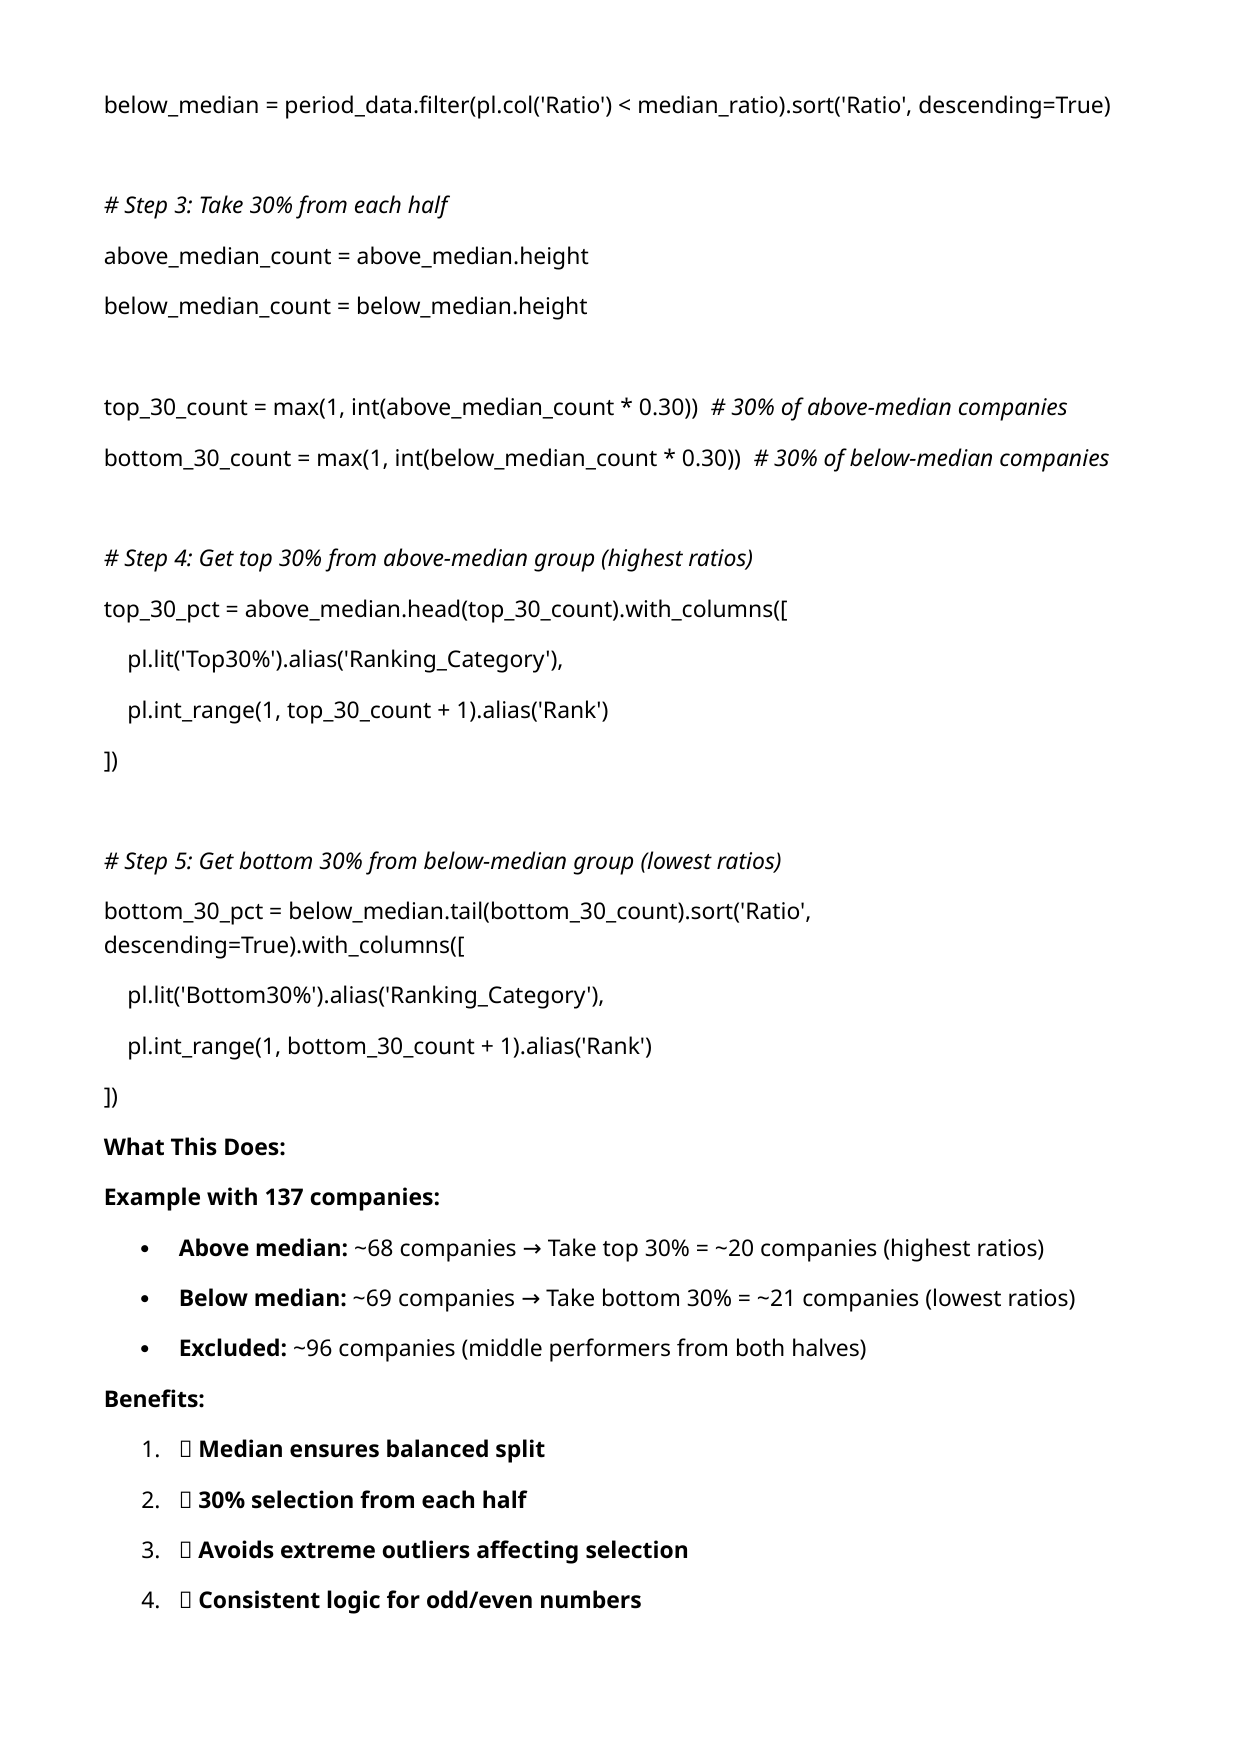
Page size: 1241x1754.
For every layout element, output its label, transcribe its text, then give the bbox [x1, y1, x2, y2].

text above_median_count = above_median.height [103, 240, 1137, 271]
text bottom_30_pct = below_median.tail(bottom_30_count).sort('Ratio', descending=True).with_columns([ [103, 895, 1137, 960]
text Benefits: [103, 1383, 1137, 1414]
text # Step 5: Get bottom 30% from below-median group (lowest ratios) [103, 845, 1137, 876]
text # Step 3: Take 30% from each half [103, 189, 1137, 221]
text top_30_count = max(1, int(above_median_count * 0.30)) # 30% of above-median companies [103, 391, 1137, 422]
list ✅ Avoids extreme outliers affecting selection [141, 1534, 1137, 1565]
text pl.int_range(1, bottom_30_count + 1).alias('Rank') [103, 1030, 1137, 1061]
text What This Does: [103, 1131, 1137, 1162]
text bottom_30_count = max(1, int(below_median_count * 0.30)) # 30% of below-median companies [103, 442, 1137, 473]
text ]) [103, 1080, 1137, 1112]
list Above median: ~68 companies → Take top 30% = ~20 companies (highest ratios) [141, 1232, 1137, 1263]
text pl.lit('Top30%').alias('Ranking_Category'), [103, 643, 1137, 674]
text # Step 4: Get top 30% from above-median group (highest ratios) [103, 542, 1137, 574]
text top_30_pct = above_median.head(top_30_count).with_columns([ [103, 593, 1137, 624]
text Example with 137 companies: [103, 1181, 1137, 1212]
text below_median = period_data.filter(pl.col('Ratio') < median_ratio).sort('Ratio', descending=True) [103, 89, 1137, 120]
list Excluded: ~96 companies (middle performers from both halves) [141, 1332, 1137, 1364]
list ✅ Median ensures balanced split [141, 1433, 1137, 1464]
text pl.int_range(1, top_30_count + 1).alias('Rank') [103, 694, 1137, 725]
list ✅ Consistent logic for odd/even numbers [141, 1584, 1137, 1616]
text pl.lit('Bottom30%').alias('Ranking_Category'), [103, 979, 1137, 1011]
list Below median: ~69 companies → Take bottom 30% = ~21 companies (lowest ratios) [141, 1282, 1137, 1313]
text ]) [103, 744, 1137, 775]
text below_median_count = below_median.height [103, 290, 1137, 322]
list ✅ 30% selection from each half [141, 1484, 1137, 1515]
